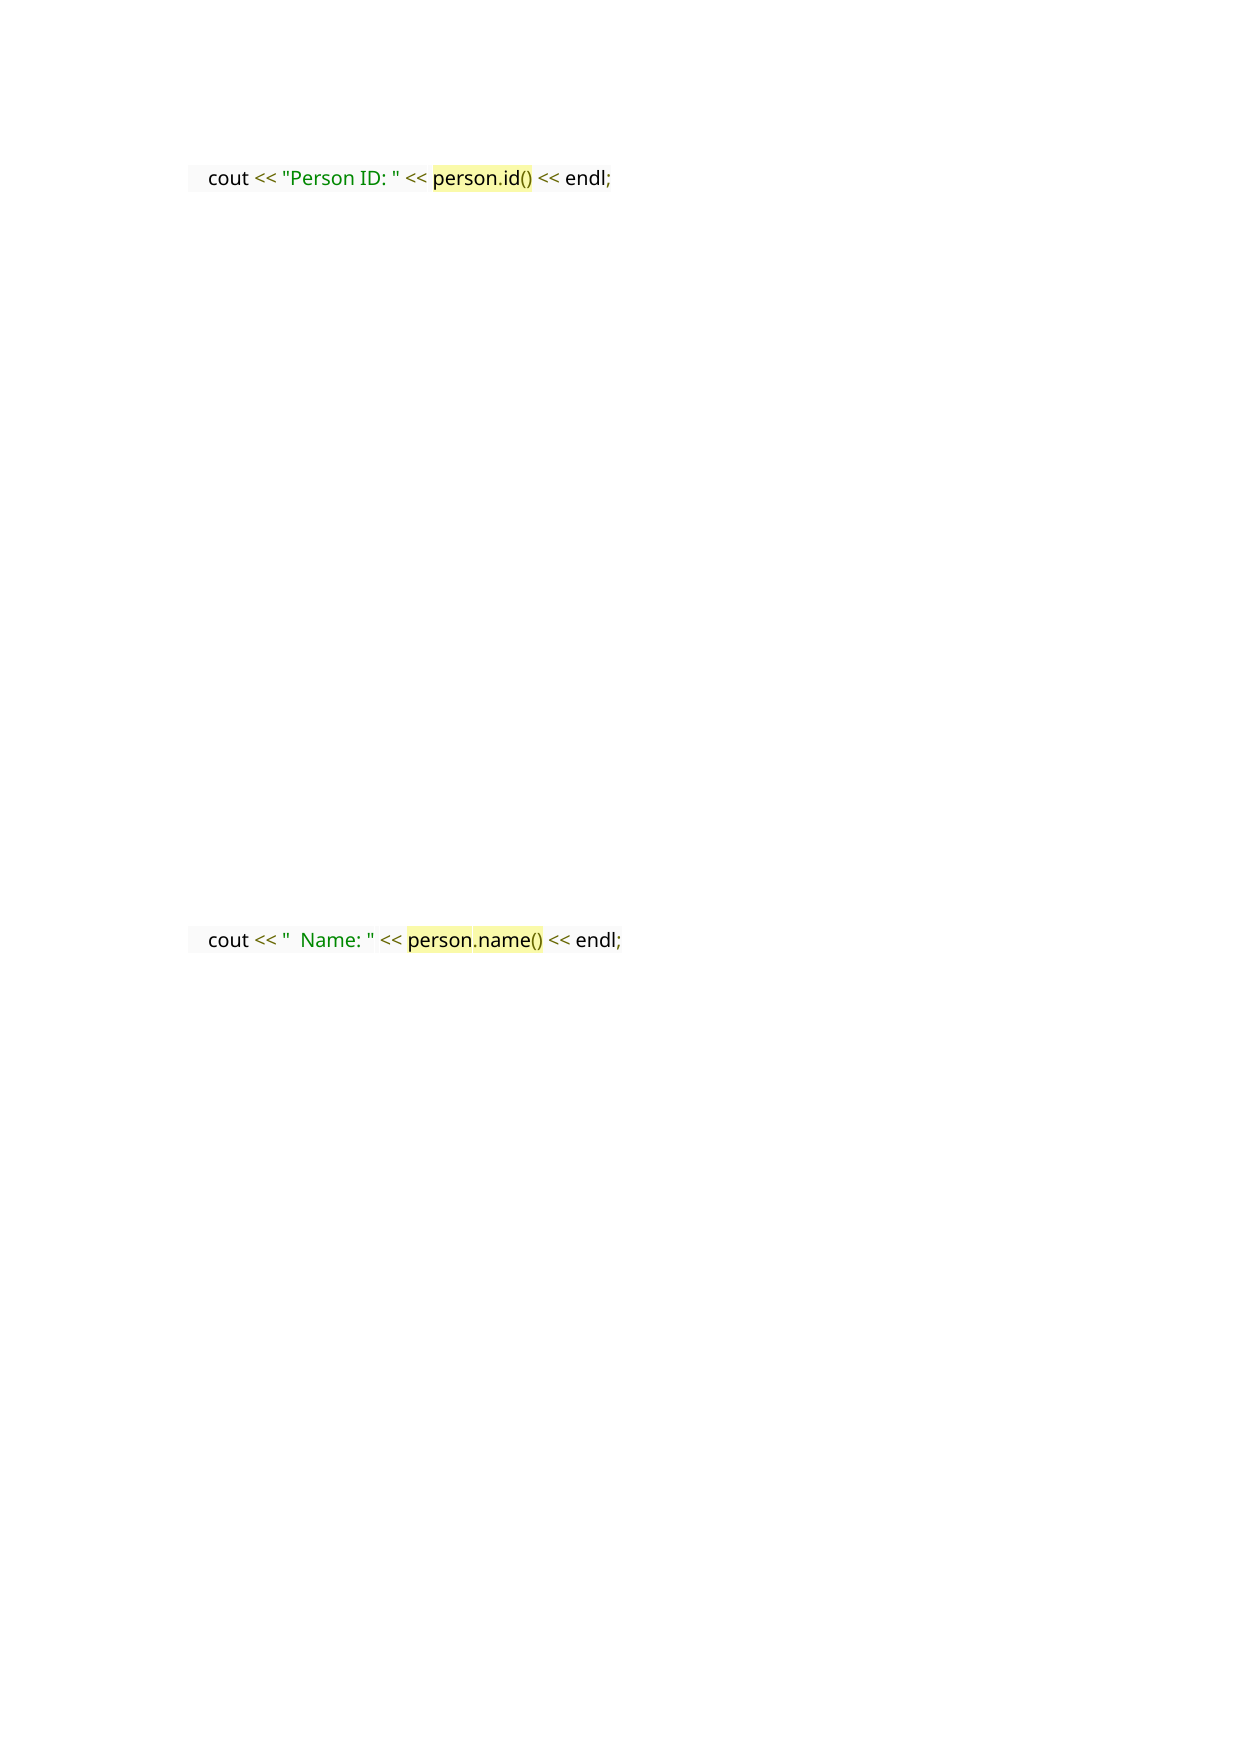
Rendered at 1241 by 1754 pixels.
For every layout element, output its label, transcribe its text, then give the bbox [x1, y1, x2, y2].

text cout << "Person ID: " << person.id() << endl; [187, 162, 1053, 194]
text cout << " Name: " << person.name() << endl; [187, 923, 1053, 956]
